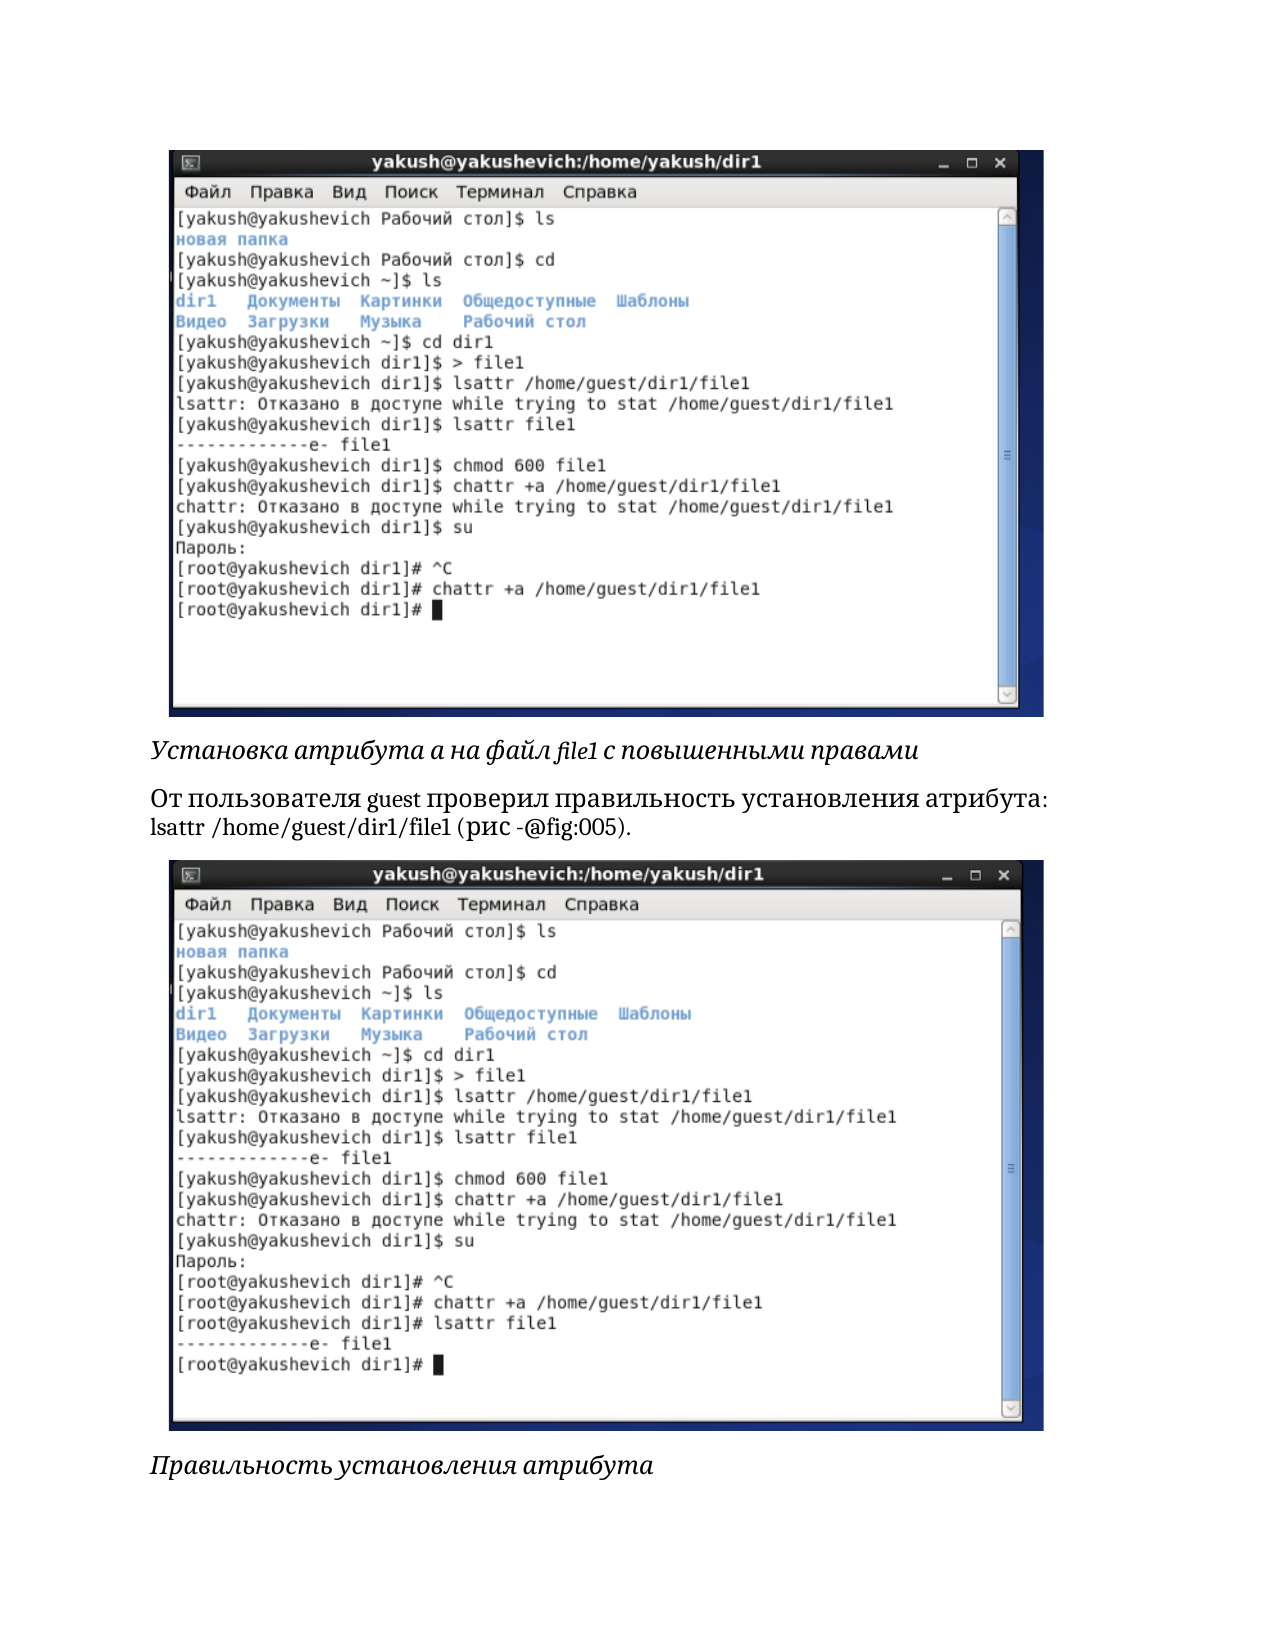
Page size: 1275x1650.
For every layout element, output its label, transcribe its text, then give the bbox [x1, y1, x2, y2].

picture [168, 860, 1044, 1431]
picture [168, 150, 1044, 717]
text От пользователя guest проверил правильность установления атрибута: lsattr /home/guest/dir1/file1 (рис -@fig:005). [150, 784, 1125, 842]
text Установка атрибута а на файл file1 с повышенными правами [150, 737, 1125, 766]
text Правильность установления атрибута [150, 1452, 1125, 1481]
